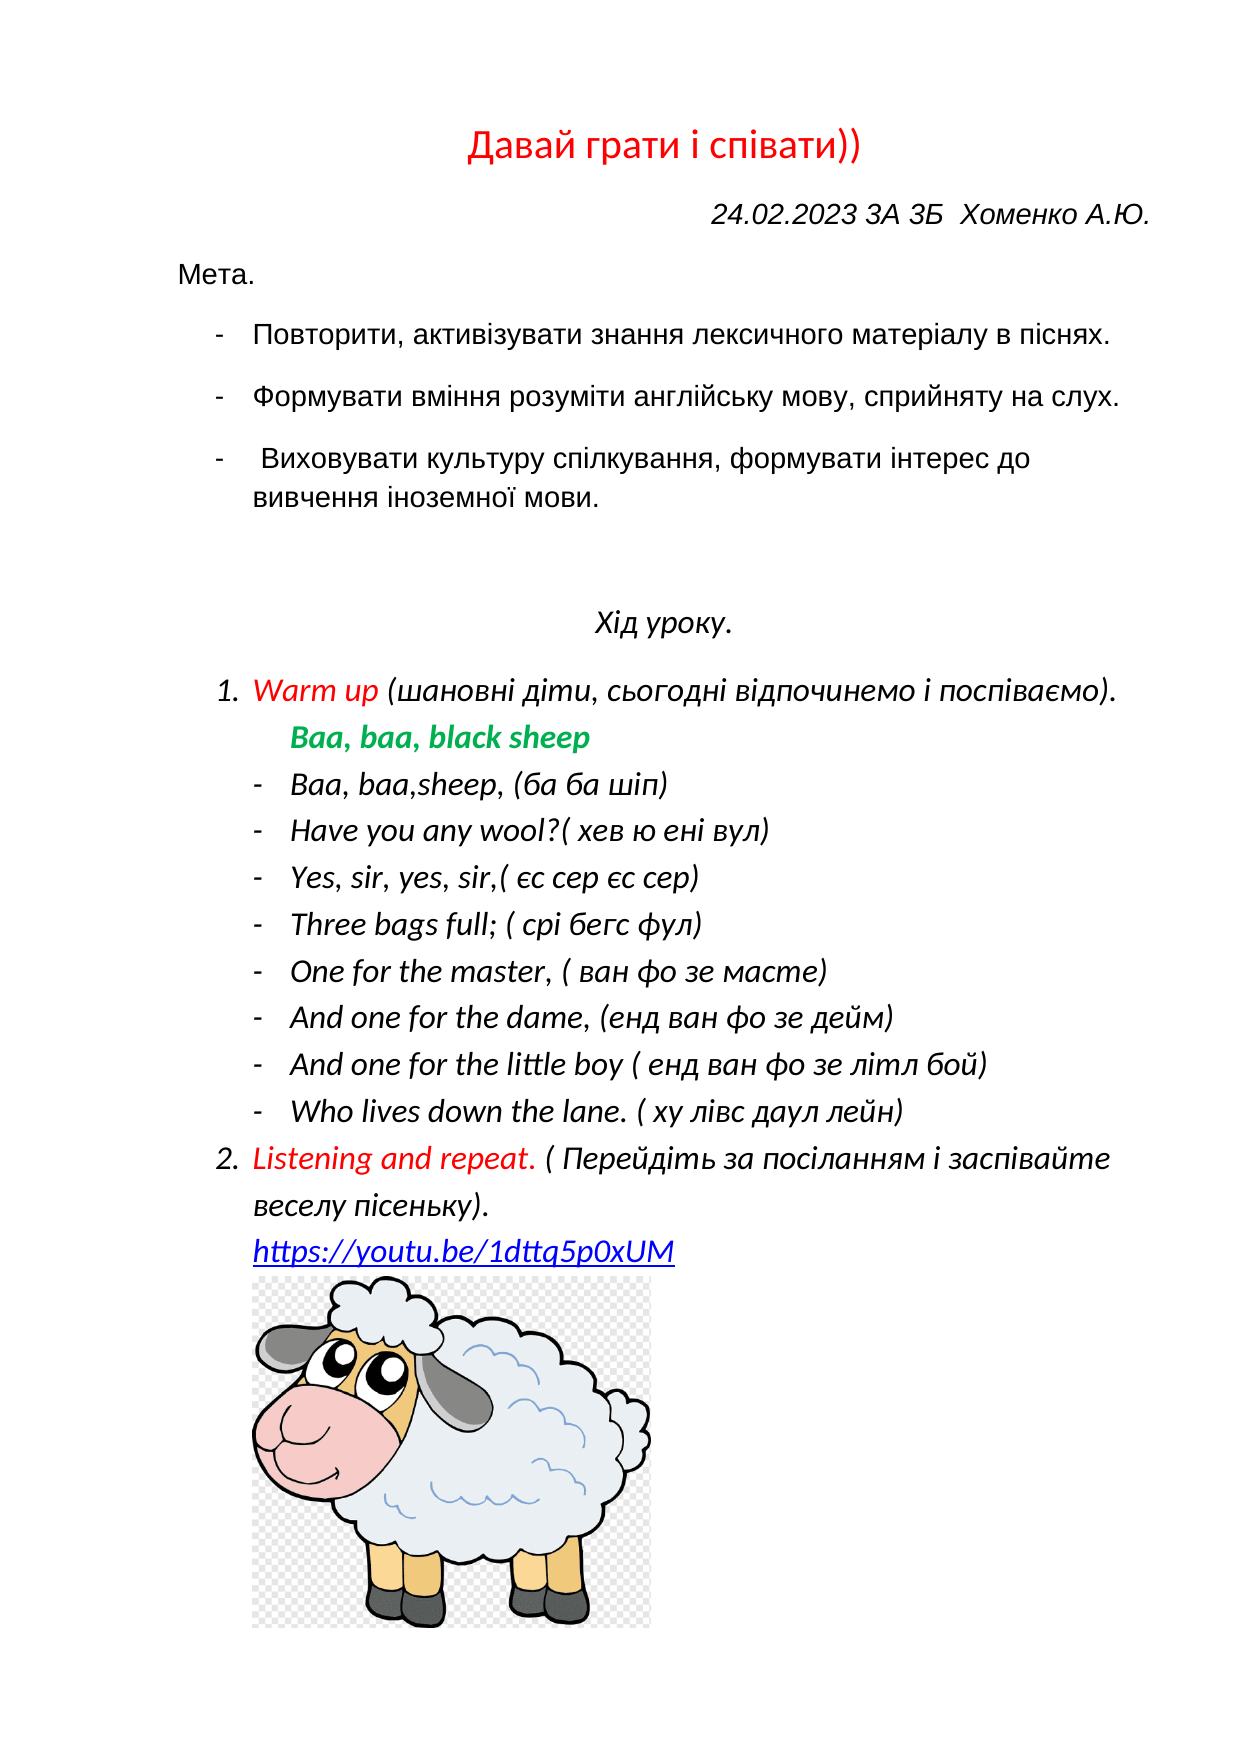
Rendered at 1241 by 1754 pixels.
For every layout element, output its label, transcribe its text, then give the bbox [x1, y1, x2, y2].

text Мета. [177, 257, 1152, 290]
list Формувати вміння розуміти англійську мову, сприйняту на слух. [215, 378, 1152, 413]
list https://youtu.be/1dttq5p0xUM [252, 1230, 1152, 1271]
list Повторити, активізувати знання лексичного матеріалу в піснях. [215, 316, 1152, 352]
list Baa, baa,sheep, (ба ба шіп) [252, 763, 1152, 803]
list Listening and repeat. ( Перейдіть за посіланням і заспівайте веселу пісеньку). [215, 1137, 1152, 1224]
list Have you any wool?( хев ю ені вул) [252, 809, 1152, 850]
list Yes, sir, yes, sir,( єс сер єс сер) [252, 856, 1152, 897]
text 24.02.2023 3А 3Б Хоменко А.Ю. [177, 197, 1152, 231]
list Warm up (шановні діти, сьогодні відпочинемо і поспіваємо). [215, 669, 1152, 710]
list And one for the little boy ( енд ван фо зе літл бой) [252, 1043, 1152, 1084]
list One for the master, ( ван фо зе масте) [252, 950, 1152, 990]
picture [252, 1276, 651, 1628]
list Three bags full; ( срі бегс фул) [252, 903, 1152, 944]
text Хід уроку. [177, 601, 1152, 642]
list Виховувати культуру спілкування, формувати інтерес до вивчення іноземної мови. [215, 440, 1152, 514]
list Baa, baa, black sheep [290, 716, 1152, 757]
list And one for the dame, (енд ван фо зе дейм) [252, 996, 1152, 1037]
text Давай грати і співати)) [177, 118, 1152, 169]
list Who lives down the lane. ( ху лівс даул лейн) [252, 1090, 1152, 1131]
